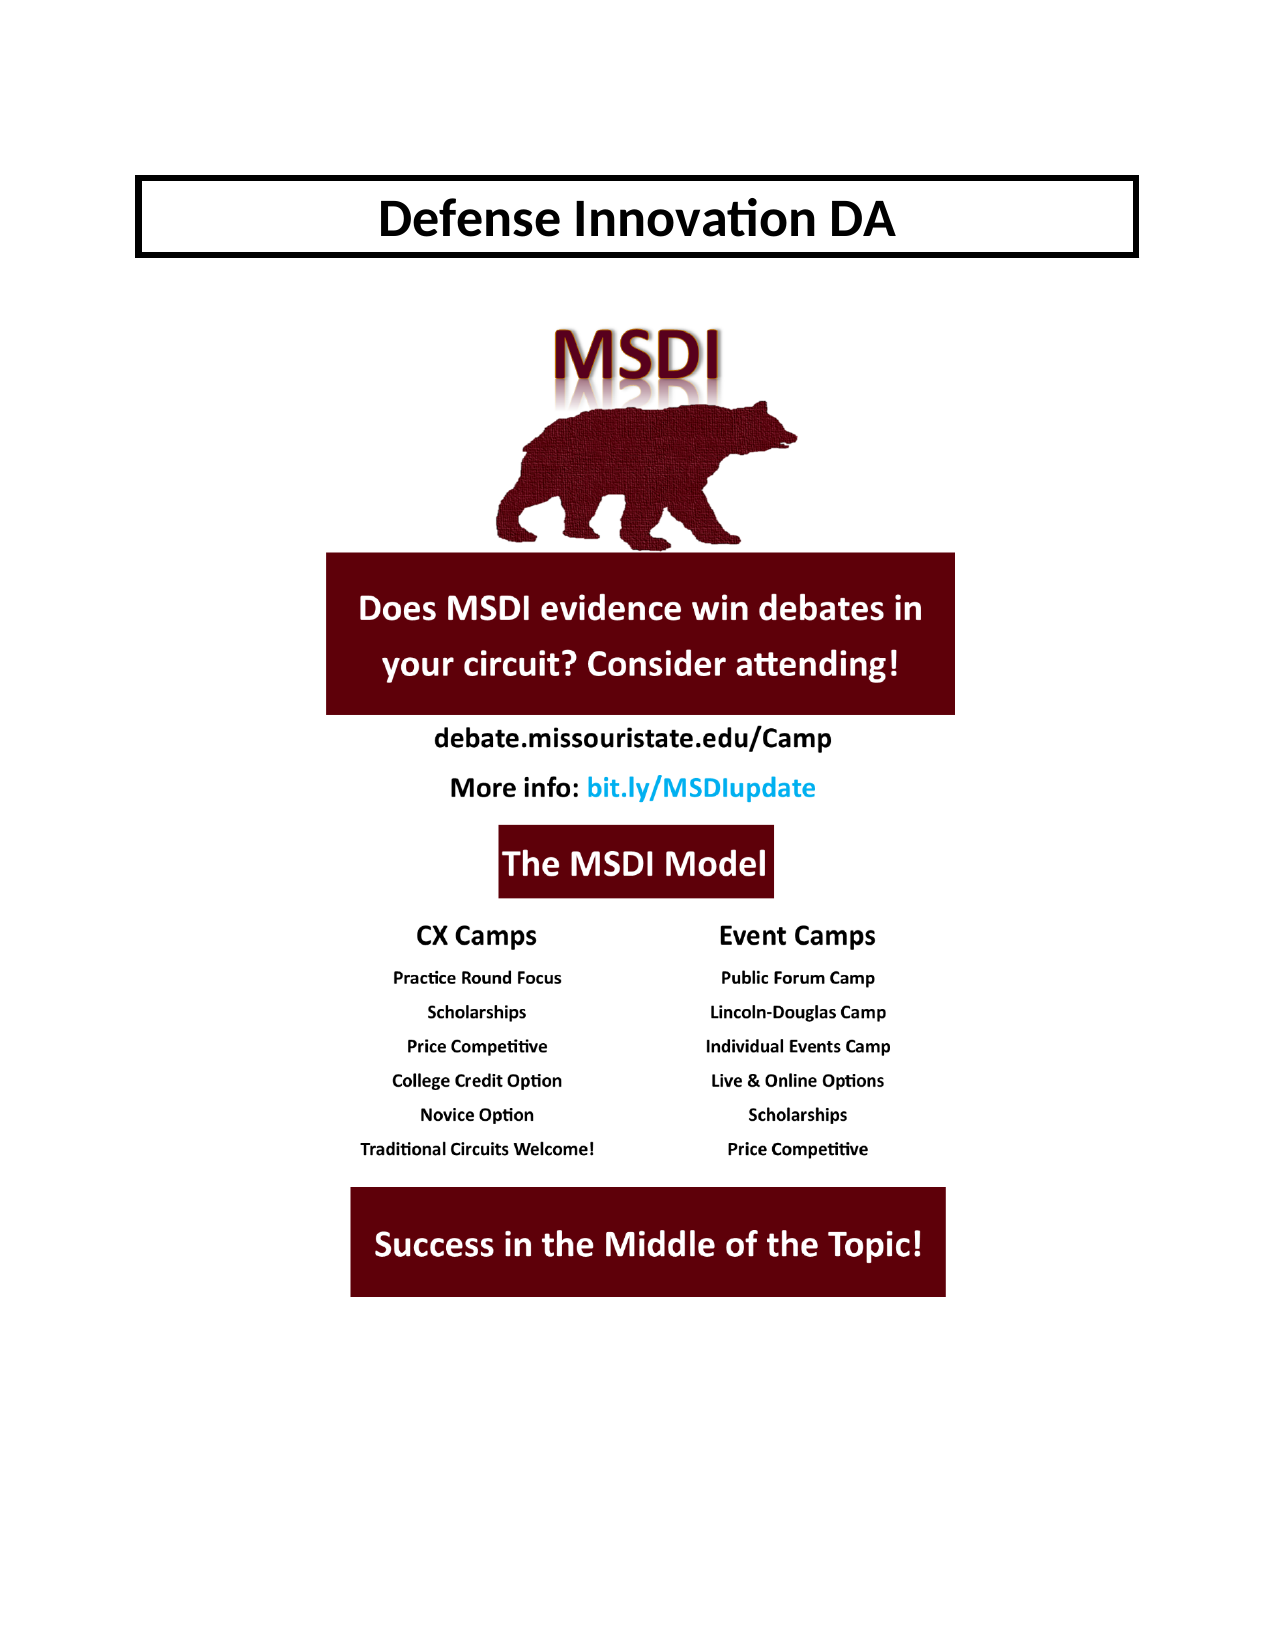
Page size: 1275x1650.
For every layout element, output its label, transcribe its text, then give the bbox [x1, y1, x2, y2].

subtitle Defense Innovation DA [142, 181, 1133, 252]
picture [312, 263, 963, 1335]
